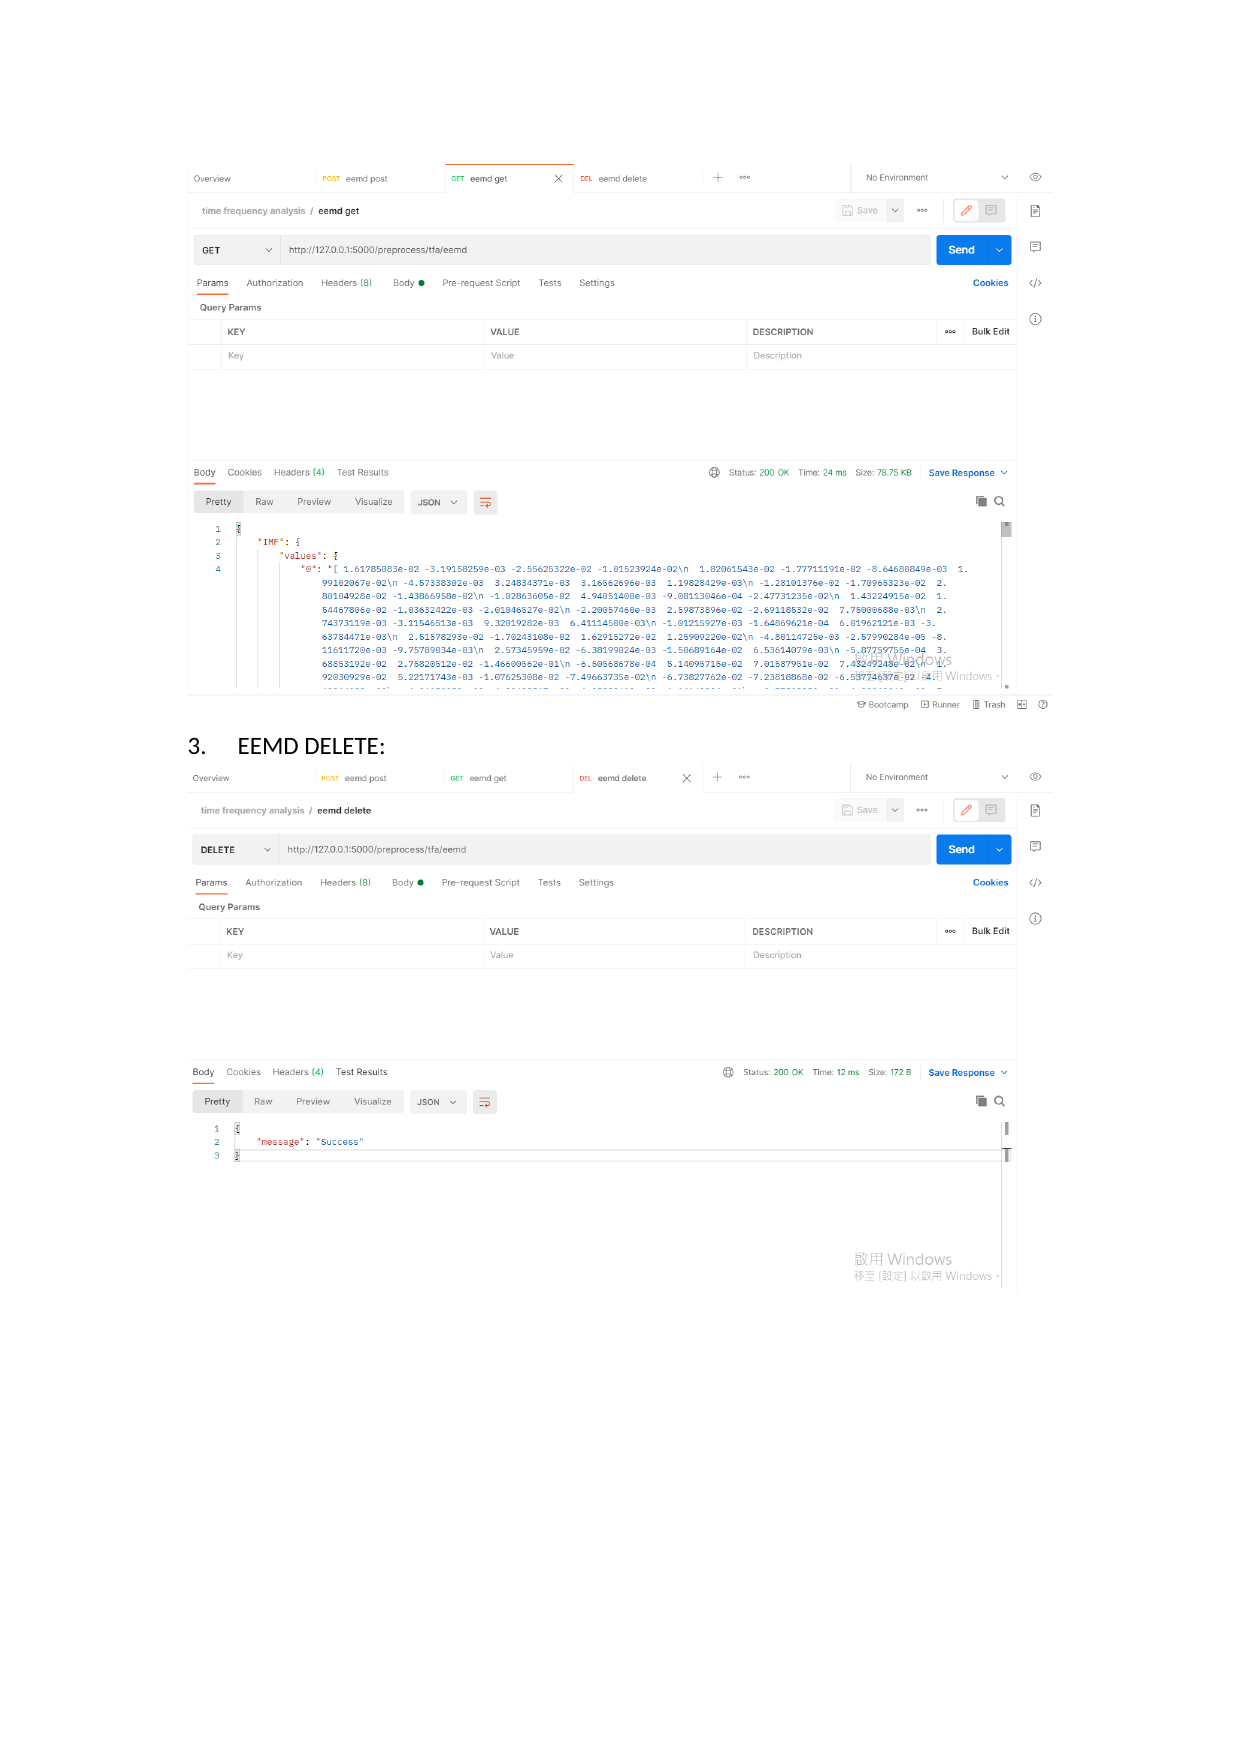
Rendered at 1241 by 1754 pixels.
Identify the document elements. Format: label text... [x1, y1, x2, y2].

picture [187, 164, 1053, 712]
list EEMD DELETE: [187, 727, 1053, 764]
picture [187, 764, 1053, 1294]
